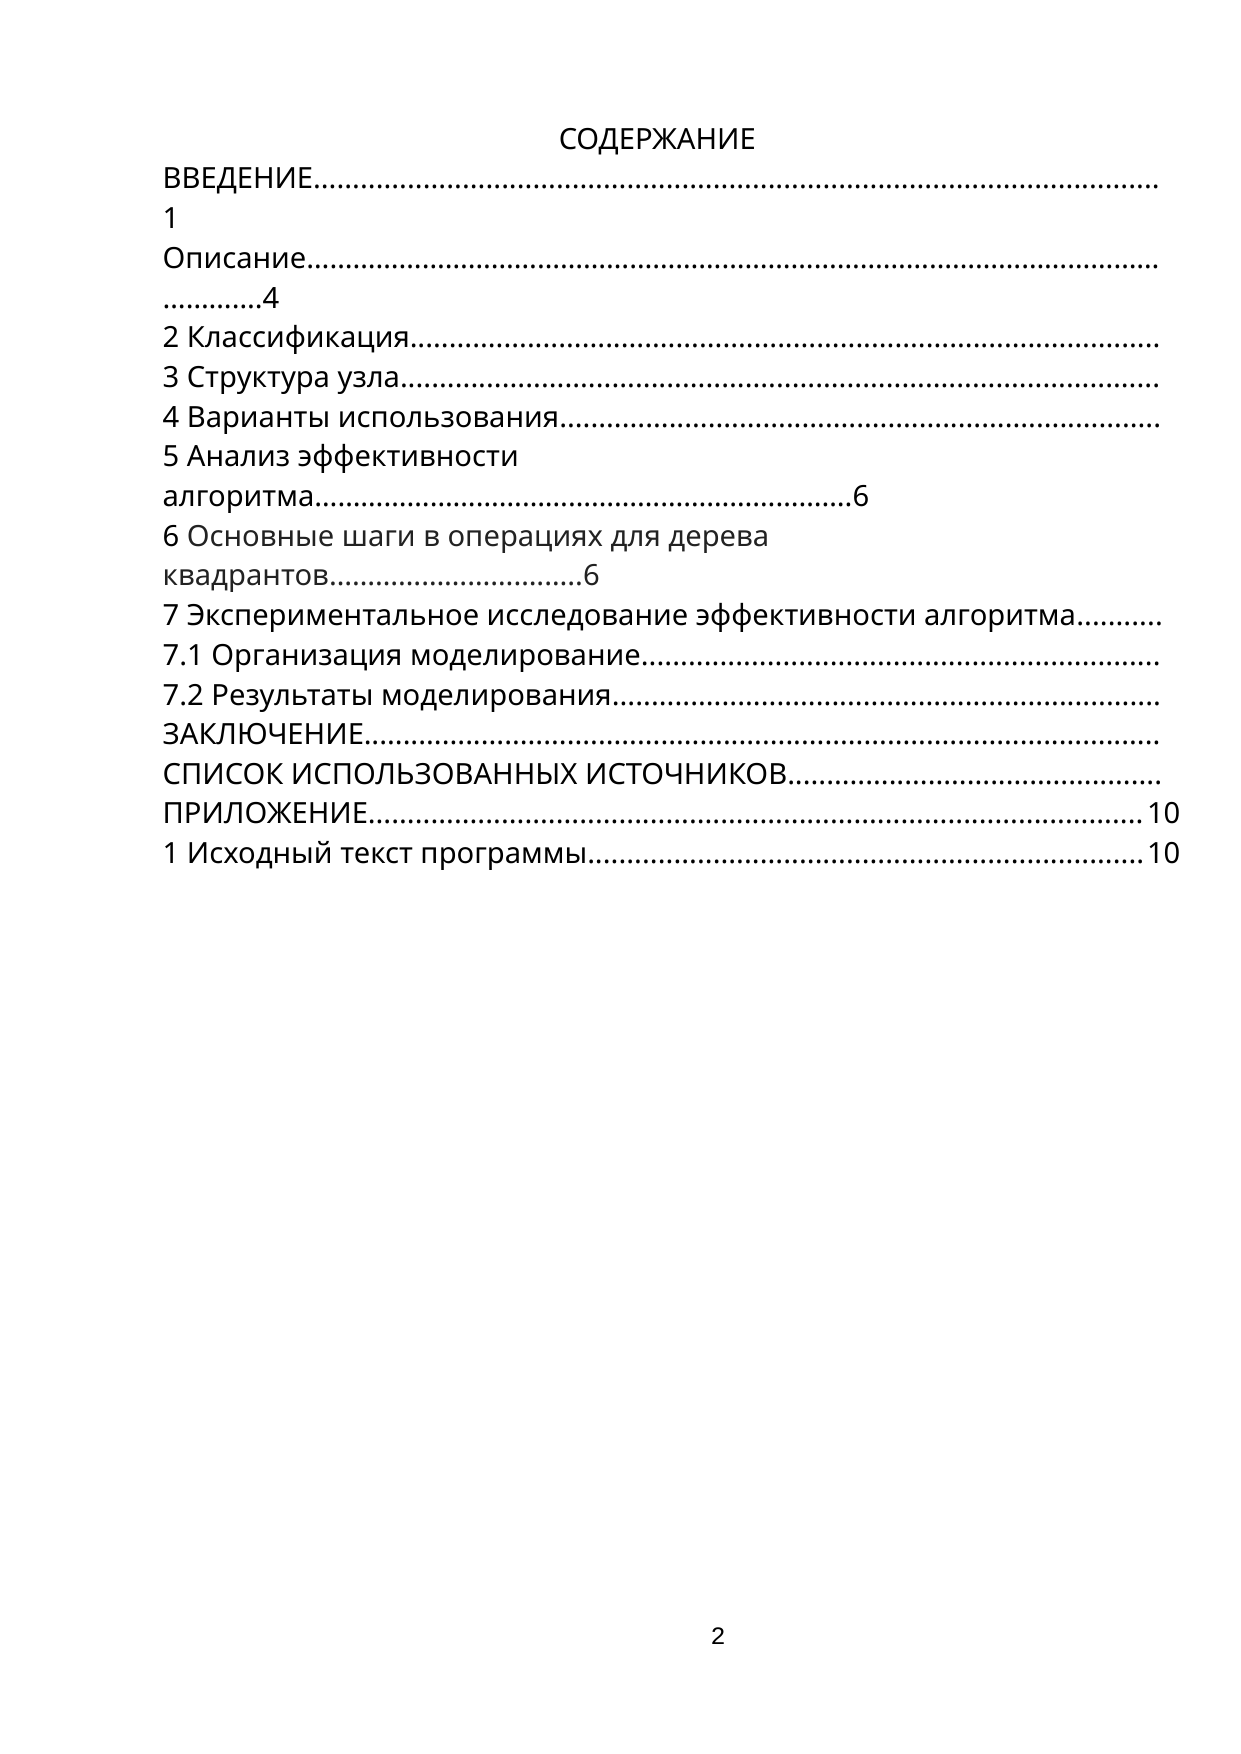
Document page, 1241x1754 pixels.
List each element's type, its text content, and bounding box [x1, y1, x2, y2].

text 7.1 Организация моделирование 7 [162, 634, 1152, 674]
text 1 Описание…………………………………………………………………………………………………………….4 [162, 197, 1167, 317]
text 4 Варианты использования 6 [162, 396, 1152, 436]
text 6 Основные шаги в операциях для дерева квадрантов……………………….…..6 [162, 515, 1152, 594]
text 7.2 Результаты моделирования 7 [162, 674, 1152, 713]
text 3 Структура узла 5 [162, 356, 1152, 396]
text ЗАКЛЮЧЕНИЕ 8 [162, 713, 1152, 753]
text 7 Экспериментальное исследование эффективности алгоритма 7 [162, 594, 1152, 634]
text ПРИЛОЖЕНИЕ 10 [162, 793, 1152, 832]
text СПИСОК ИСПОЛЬЗОВАННЫХ ИСТОЧНИКОВ 9 [162, 753, 1152, 793]
text ВВЕДЕНИЕ 3 [162, 158, 1152, 197]
text 1 Исходный текст программы 10 [162, 832, 1152, 872]
text 2 Классификация 5 [162, 317, 1152, 356]
text СОДЕРЖАНИЕ [162, 118, 1152, 158]
text 5 Анализ эффективности алгоритма…………………………………………………………….6 [162, 436, 1152, 515]
